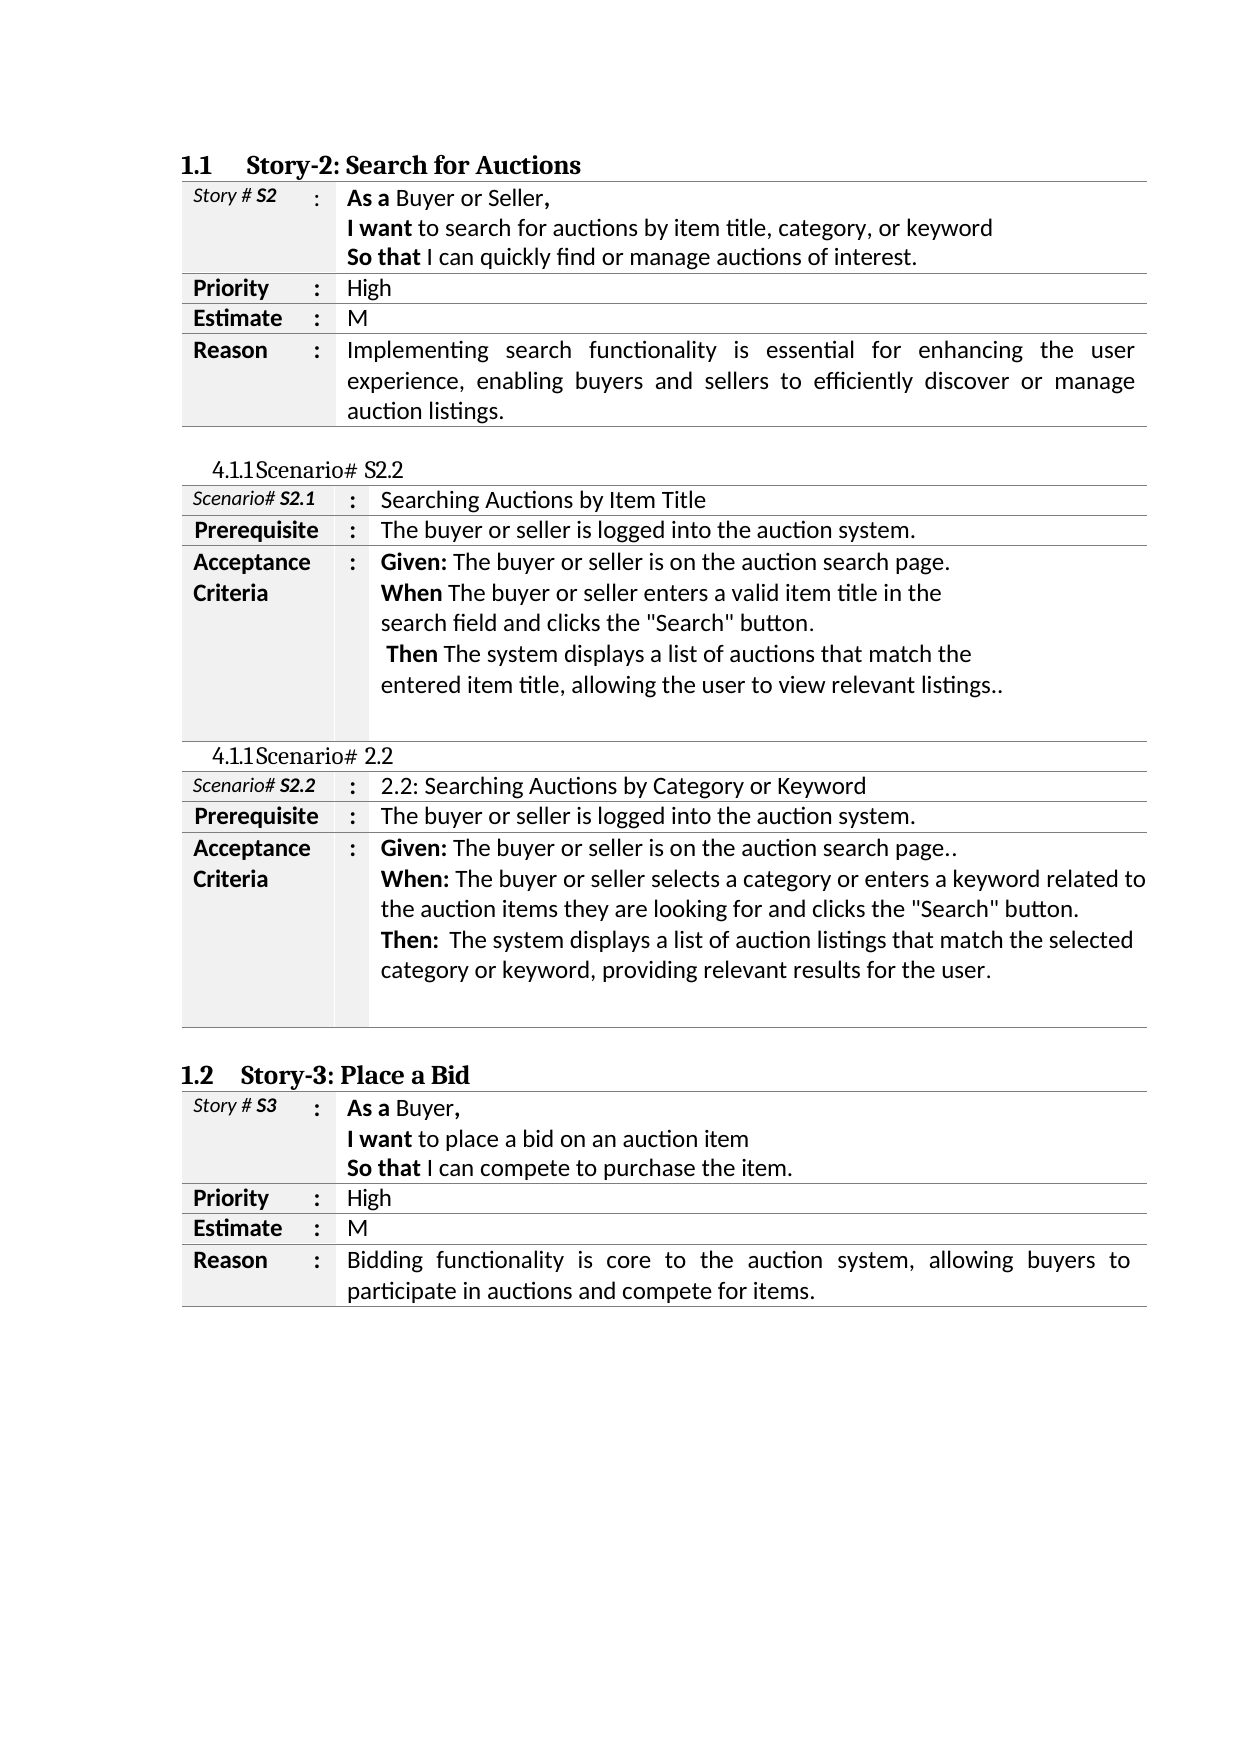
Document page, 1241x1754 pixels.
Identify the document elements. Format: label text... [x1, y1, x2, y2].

table_cell Given: The buyer or seller is on the auction search page. When The buyer or seller enters a valid item title in the search field and clicks the "Search" button. Then The system displays a list of auctions that match the entered item title, allowing the user to view relevant listings.. [369, 546, 1147, 741]
table_cell : [299, 1245, 336, 1306]
table_cell Implementing search functionality is essential for enhancing the user experience, enabling buyers and sellers to efficiently discover or manage auction listings. [336, 334, 1147, 426]
table_header Scenario# S2.2 [182, 772, 334, 801]
table_cell Prerequisite [182, 516, 334, 545]
table_header Scenario# S2.1 [182, 486, 334, 515]
table_cell M [336, 1214, 1147, 1243]
table_cell Acceptance Criteria [182, 833, 334, 1027]
table_cell Priority [182, 274, 299, 303]
table_cell M [336, 304, 1147, 333]
table_cell : [335, 516, 369, 545]
table_cell Given: The buyer or seller is on the auction search page.. When: The buyer or seller selects a category or enters a keyword related to the auction items they are looking for and clicks the "Search" button. Then: The system displays a list of auction listings that match the selected category or keyword, providing relevant results for the user. [369, 833, 1147, 1027]
table_cell The buyer or seller is logged into the auction system. [369, 516, 1147, 545]
table_header Story # S2 [182, 182, 299, 272]
table_cell Acceptance Criteria [182, 546, 334, 741]
table_header 2.2: Searching Auctions by Category or Keyword [369, 772, 1147, 801]
subtitle Scenario# S2.2 [212, 456, 1090, 484]
table_header As a Buyer, I want to place a bid on an auction item So that I can compete to purchase the item. [336, 1092, 1147, 1183]
table_cell : [299, 304, 336, 333]
table_header : [299, 182, 336, 272]
table_cell : [299, 1184, 336, 1213]
table_header : [299, 1092, 336, 1183]
table_cell : [299, 274, 336, 303]
table_cell Prerequisite [182, 802, 334, 832]
table_cell : [335, 546, 369, 741]
subtitle Story-2: Search for Auctions [181, 150, 1090, 181]
table_header Searching Auctions by Item Title [369, 486, 1147, 515]
table_cell Bidding functionality is core to the auction system, allowing buyers to participate in auctions and compete for items. [336, 1245, 1147, 1306]
table_header : [335, 772, 369, 801]
subtitle Story-3: Place a Bid [181, 1060, 1090, 1091]
table_cell High [336, 274, 1147, 303]
table_cell Estimate [182, 1214, 299, 1243]
table_cell : [299, 1214, 336, 1243]
table_cell Priority [182, 1184, 299, 1213]
subtitle Scenario# 2.2 [212, 742, 1090, 771]
table_cell Reason [182, 334, 299, 426]
table_cell : [299, 334, 336, 426]
table_header : [335, 486, 369, 515]
table_cell : [335, 802, 369, 832]
table_header Story # S3 [182, 1092, 299, 1183]
table_cell The buyer or seller is logged into the auction system. [369, 802, 1147, 832]
table_cell Estimate [182, 304, 299, 333]
table_cell : [335, 833, 369, 1027]
table_header As a Buyer or Seller, I want to search for auctions by item title, category, or keyword So that I can quickly find or manage auctions of interest. [336, 182, 1147, 272]
table_cell Reason [182, 1245, 299, 1306]
table_cell High [336, 1184, 1147, 1213]
